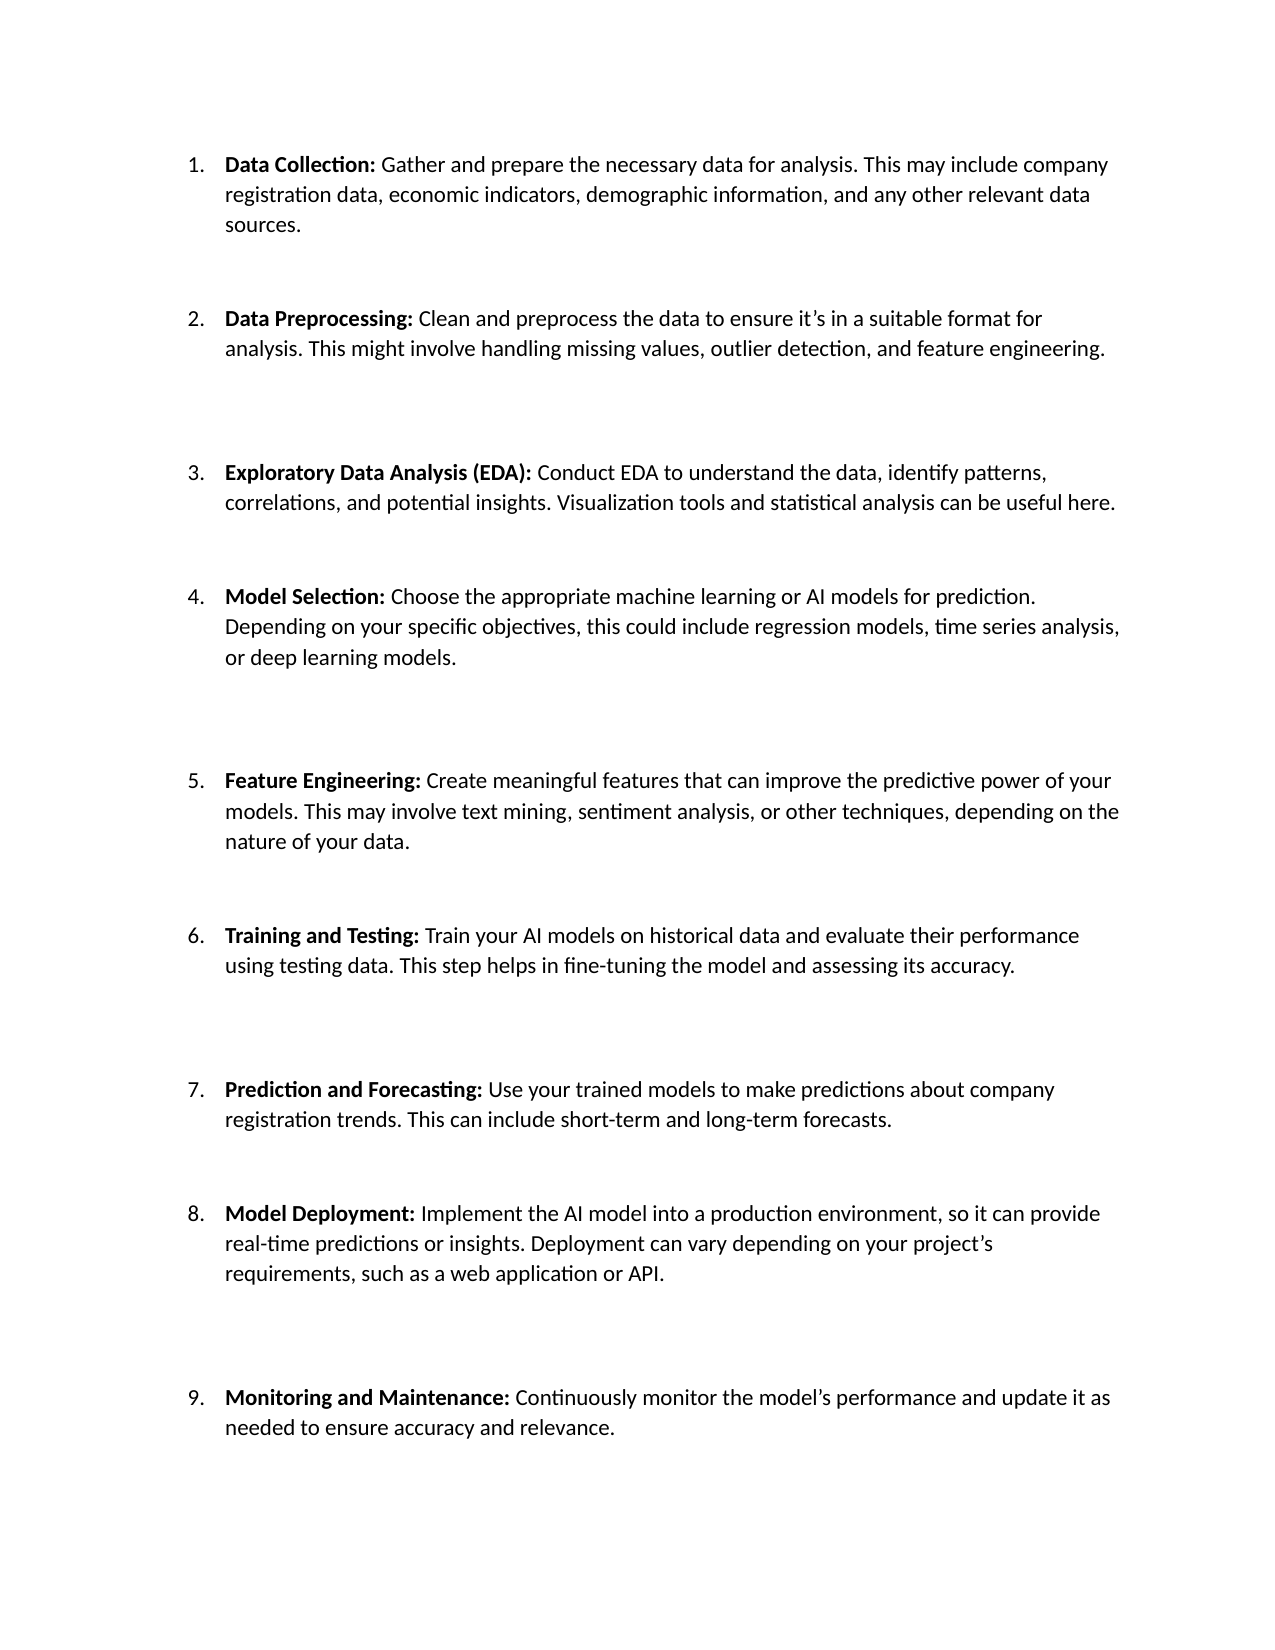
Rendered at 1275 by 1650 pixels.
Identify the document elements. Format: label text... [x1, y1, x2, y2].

list Data Preprocessing: Clean and preprocess the data to ensure it’s in a suitable format for analysis. This might involve handling missing values, outlier detection, and feature engineering. [187, 304, 1125, 362]
list Prediction and Forecasting: Use your trained models to make predictions about company registration trends. This can include short-term and long-term forecasts. [187, 1075, 1125, 1133]
list Exploratory Data Analysis (EDA): Conduct EDA to understand the data, identify patterns, correlations, and potential insights. Visualization tools and statistical analysis can be useful here. [187, 458, 1125, 517]
list Monitoring and Maintenance: Continuously monitor the model’s performance and update it as needed to ensure accuracy and relevance. [187, 1383, 1125, 1442]
list Data Collection: Gather and prepare the necessary data for analysis. This may include company registration data, economic indicators, demographic information, and any other relevant data sources. [187, 150, 1125, 238]
list Training and Testing: Train your AI models on historical data and evaluate their performance using testing data. This step helps in fine-tuning the model and assessing its accuracy. [187, 921, 1125, 979]
list Feature Engineering: Create meaningful features that can improve the predictive power of your models. This may involve text mining, sentiment analysis, or other techniques, depending on the nature of your data. [187, 767, 1125, 855]
list Model Deployment: Implement the AI model into a production environment, so it can provide real-time predictions or insights. Deployment can vary depending on your project’s requirements, such as a web application or API. [187, 1199, 1125, 1287]
list Model Selection: Choose the appropriate machine learning or AI models for prediction. Depending on your specific objectives, this could include regression models, time series analysis, or deep learning models. [187, 582, 1125, 671]
